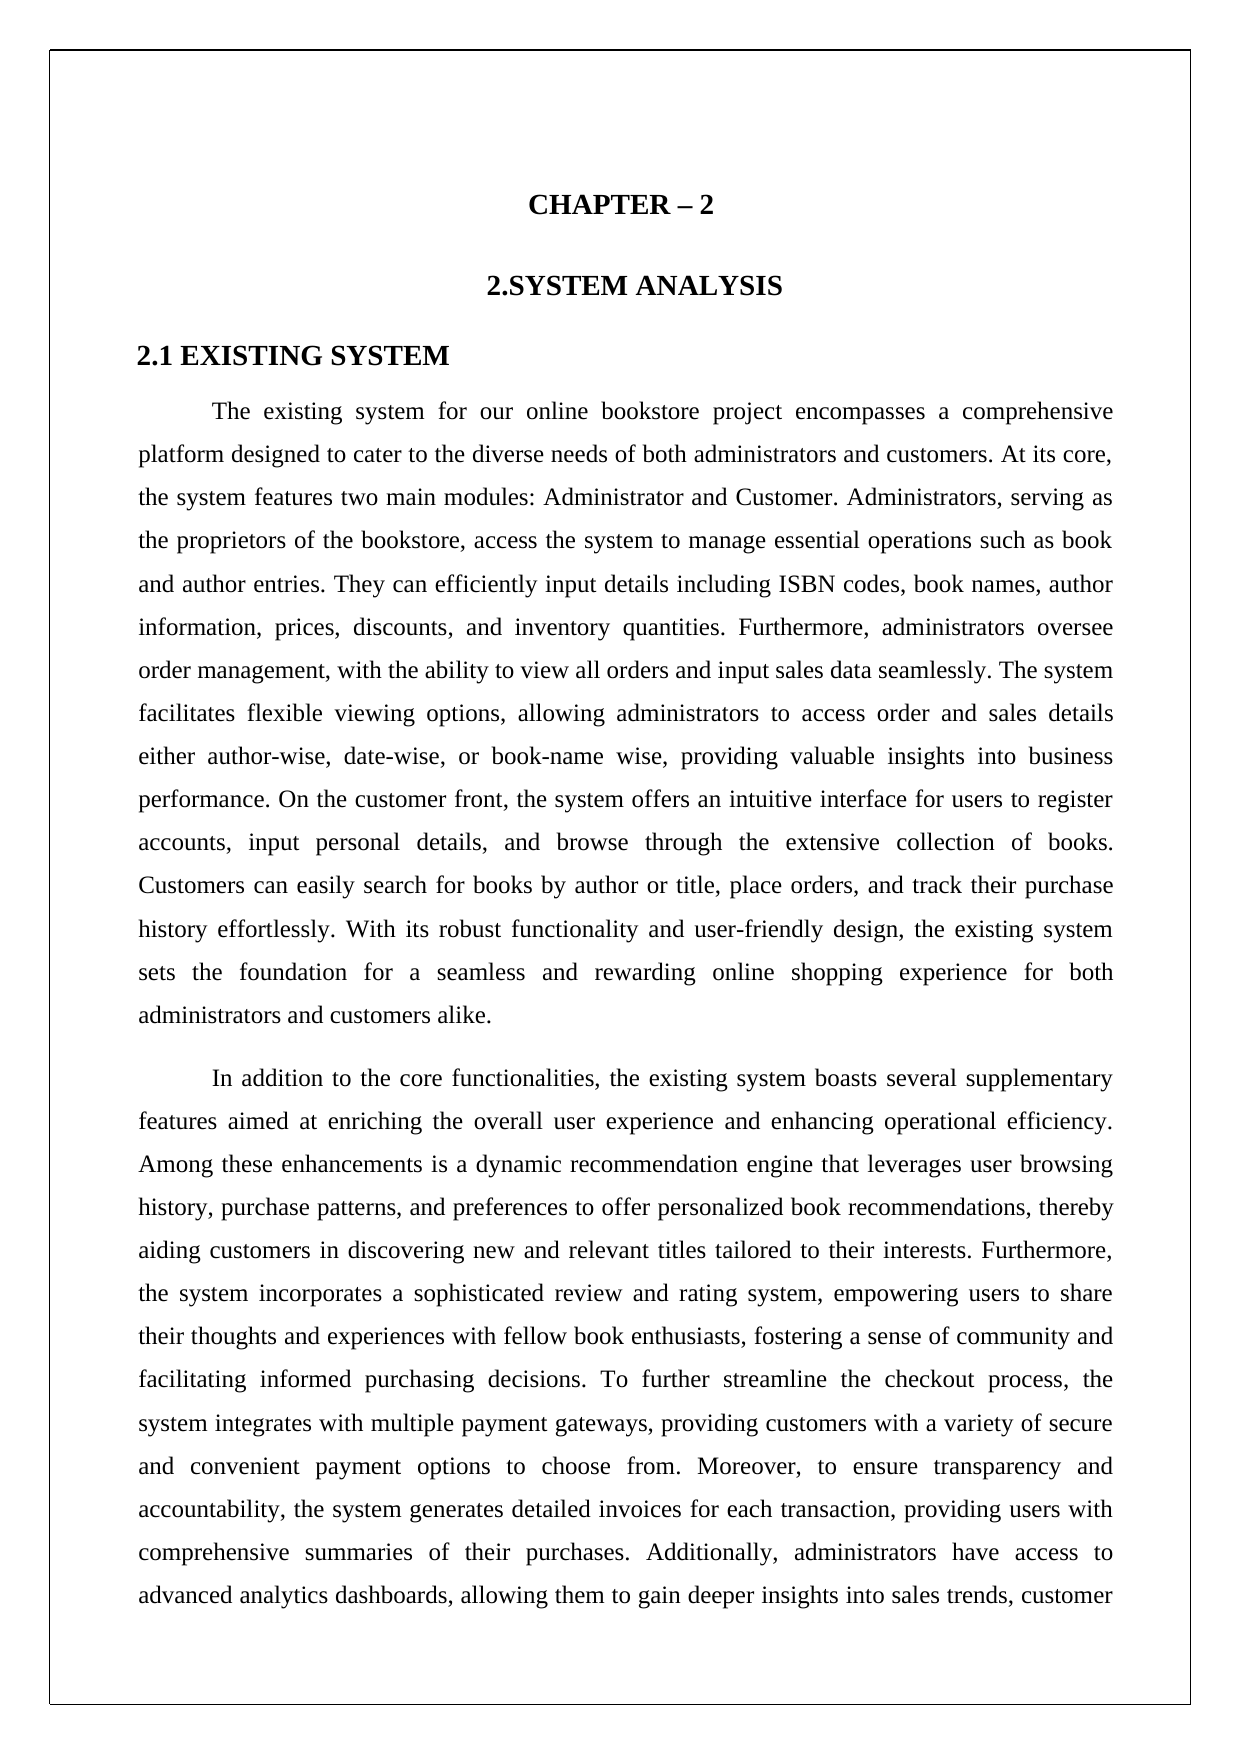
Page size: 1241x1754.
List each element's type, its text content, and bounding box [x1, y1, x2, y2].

text CHAPTER – 2 [137, 187, 1105, 221]
subtitle 2.SYSTEM ANALYSIS [136, 268, 1153, 302]
subtitle 2.1 EXISTING SYSTEM [136, 338, 1153, 371]
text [138, 1063, 1114, 1609]
text The existing system for our online bookstore project encompasses a comprehensive platform designed to cater to the diverse needs of both administrators and customers. At its core, the system features two main modules: Administrator and Customer. Administrators, serving as the proprietors of the bookstore, access the system to manage essential operations such as book and author entries. They can efficiently input details including ISBN codes, book names, author information, prices, discounts, and inventory quantities. Furthermore, administrators oversee order management, with the ability to view all orders and input sales data seamlessly. The system facilitates flexible viewing options, allowing administrators to access order and sales details either author-wise, date-wise, or book-name wise, providing valuable insights into business performance. On the customer front, the system offers an intuitive interface for users to register accounts, input personal details, and browse through the extensive collection of books. Customers can easily search for books by author or title, place orders, and track their purchase history effortlessly. With its robust functionality and user-friendly design, the existing system sets the foundation for a seamless and rewarding online shopping experience for both administrators and customers alike. [138, 396, 1114, 1029]
